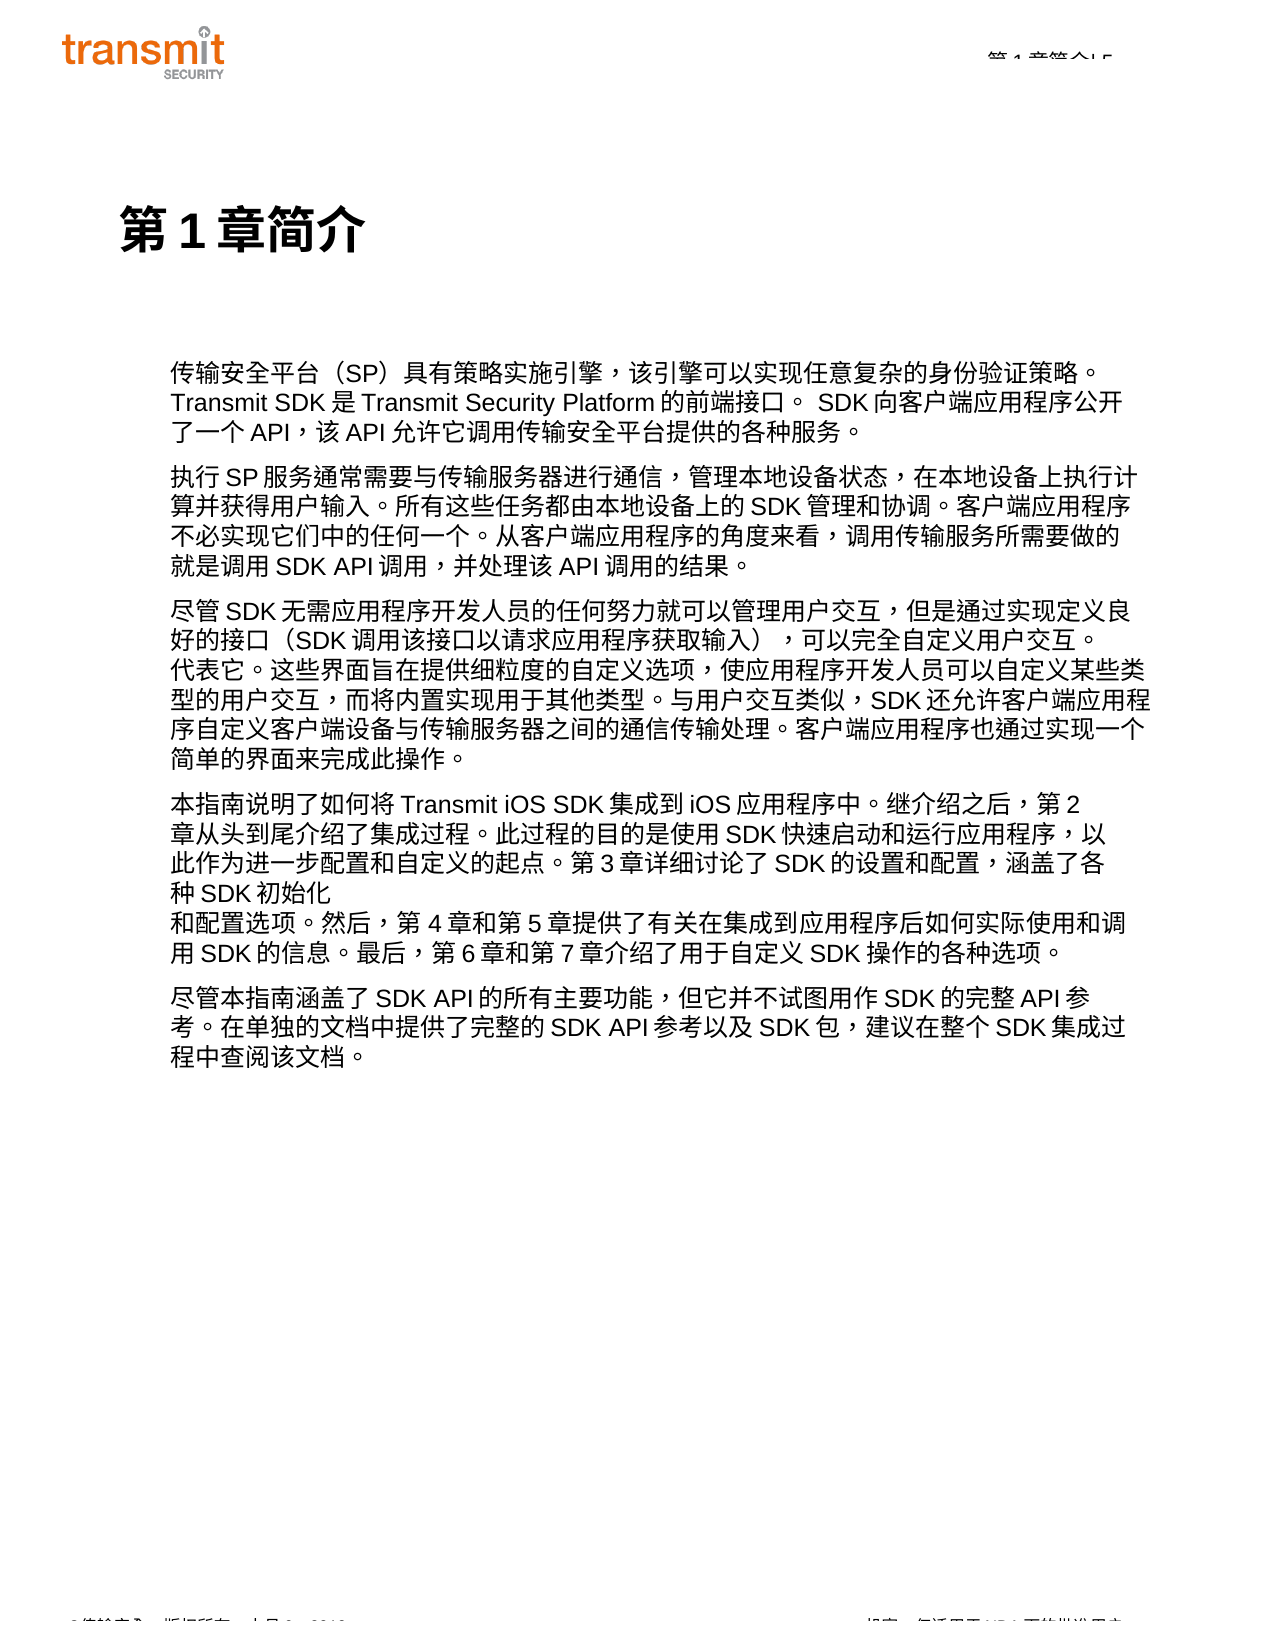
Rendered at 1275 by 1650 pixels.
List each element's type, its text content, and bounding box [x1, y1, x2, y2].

picture [59, 23, 228, 83]
subtitle 第1章简介 [118, 202, 1275, 259]
text 代表它。这些界面旨在提供细粒度的自定义选项，使应用程序开发人员可以自定义某些类型的用户交互，而将内置实现用于其他类型。与用户交互类似，SDK还允许客户端应用程序自定义客户端设备与传输服务器之间的通信传输处理。客户端应用程序也通过实现一个简单的界面来完成此操作。 [170, 656, 1153, 774]
text 尽管本指南涵盖了SDK API的所有主要功能，但它并不试图用作SDK的完整API参考。在单独的文档中提供了完整的SDK API参考以及SDK包，建议在整个SDK集成过程中查阅该文档。 [170, 983, 1139, 1071]
text 尽管SDK无需应用程序开发人员的任何努力就可以管理用户交互，但是通过实现定义良好的接口（SDK调用该接口以请求应用程序获取输入），可以完全自定义用户交互。 [170, 597, 1150, 655]
text 执行SP服务通常需要与传输服务器进行通信，管理本地设备状态，在本地设备上执行计算并获得用户输入。所有这些任务都由本地设备上的SDK管理和协调。客户端应用程序不必实现它们中的任何一个。从客户端应用程序的角度来看，调用传输服务所需要做的就是调用SDK API调用，并处理该API调用的结果。 [170, 463, 1139, 580]
text 传输安全平台（SP）具有策略实施引擎，该引擎可以实现任意复杂的身份验证策略。 Transmit SDK是Transmit Security Platform的前端接口。 SDK向客户端应用程序公开了一个API，该API允许它调用传输安全平台提供的各种服务。 [170, 358, 1124, 446]
text 和配置选项。然后，第4章和第5章提供了有关在集成到应用程序后如何实际使用和调用SDK的信息。最后，第6章和第7章介绍了用于自定义SDK操作的各种选项。 [170, 909, 1128, 967]
text 本指南说明了如何将Transmit iOS SDK集成到iOS应用程序中。继介绍之后，第2章从头到尾介绍了集成过程。此过程的目的是使用SDK快速启动和运行应用程序，以此作为进一步配置和自定义的起点。第3章详细讨论了SDK的设置和配置，涵盖了各种SDK初始化 [170, 790, 1108, 908]
